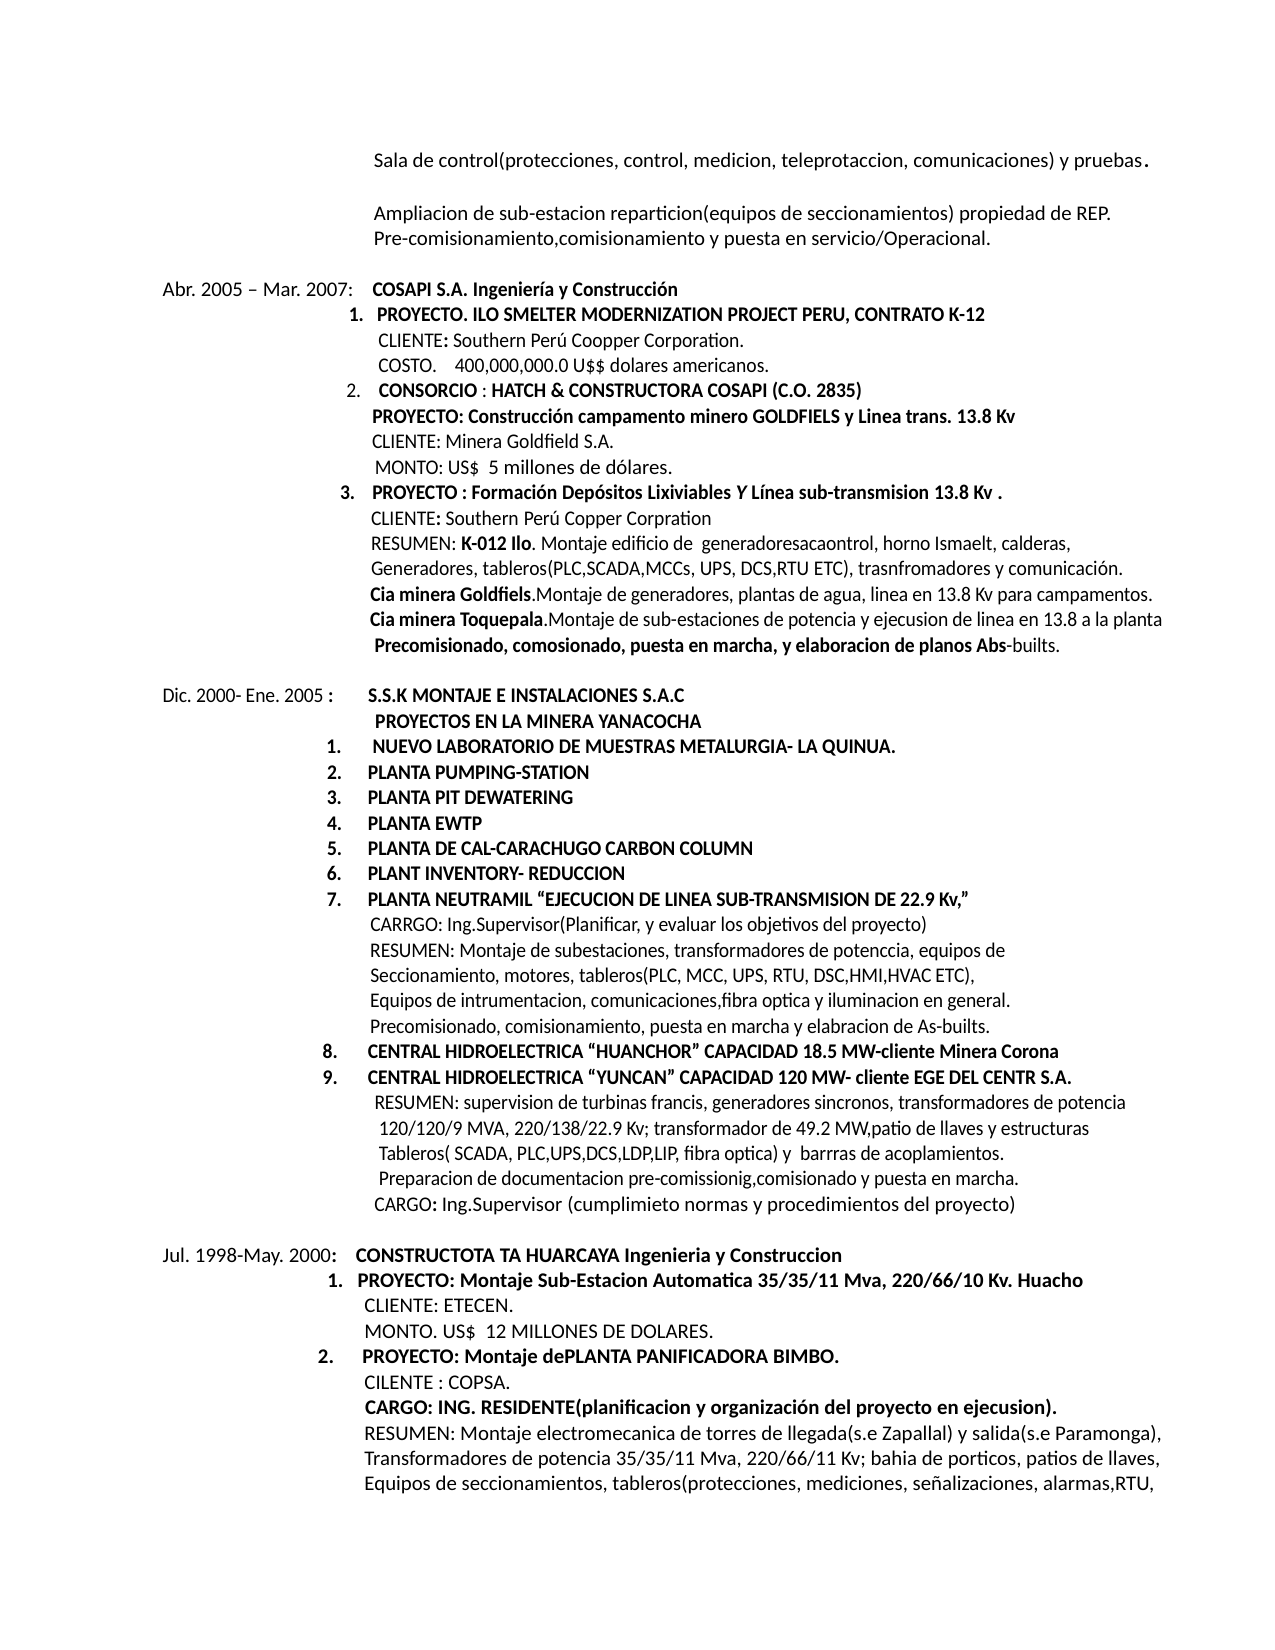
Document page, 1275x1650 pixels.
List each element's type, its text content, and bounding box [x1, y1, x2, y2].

text Sala de control(protecciones, control, medicion, teleprotaccion, comunicaciones) y pruebas. [162, 148, 1167, 173]
text 120/120/9 MVA, 220/138/22.9 Kv; transformador de 49.2 MW,patio de llaves y estructuras [340, 1115, 1167, 1140]
text CLIENTE: Southern Perú Copper Corpration [340, 505, 1167, 530]
text Jul. 1998-May. 2000: CONSTRUCTOTA TA HUARCAYA Ingenieria y Construccion [162, 1242, 1167, 1267]
text 3. PLANTA PIT DEWATERING [162, 784, 1167, 810]
text Seccionamiento, motores, tableros(PLC, MCC, UPS, RTU, DSC,HMI,HVAC ETC), [340, 962, 1167, 988]
text PROYECTO: Construcción campamento minero GOLDFIELS y Linea trans. 13.8 Kv [177, 403, 1167, 428]
text 6. PLANT INVENTORY- REDUCCION [162, 861, 1167, 886]
text 3. PROYECTO : Formación Depósitos Lixiviables Y Línea sub-transmision 13.8 Kv . [340, 479, 1167, 505]
text RESUMEN: K-012 Ilo. Montaje edificio de generadoresacaontrol, horno Ismaelt, calderas, [340, 530, 1167, 556]
text 1. PROYECTO: Montaje Sub-Estacion Automatica 35/35/11 Mva, 220/66/10 Kv. Huacho [162, 1267, 1167, 1293]
text Dic. 2000- Ene. 2005 : S.S.K MONTAJE E INSTALACIONES S.A.C [162, 683, 1167, 708]
text 5. PLANTA DE CAL-CARACHUGO CARBON COLUMN [162, 835, 1167, 861]
text CARGO: Ing.Supervisor (cumplimieto normas y procedimientos del proyecto) [162, 1191, 1167, 1216]
text RESUMEN: Montaje electromecanica de torres de llegada(s.e Zapallal) y salida(s.e Paramonga), [162, 1420, 1167, 1445]
text RESUMEN: supervision de turbinas francis, generadores sincronos, transformadores de potencia [340, 1089, 1167, 1115]
text Abr. 2005 – Mar. 2007: COSAPI S.A. Ingeniería y Construcción [162, 276, 1167, 301]
text 1. PROYECTO. ILO SMELTER MODERNIZATION PROJECT PERU, CONTRATO K-12 [162, 301, 1167, 327]
text 8. CENTRAL HIDROELECTRICA “HUANCHOR” CAPACIDAD 18.5 MW-cliente Minera Corona [162, 1038, 1167, 1064]
text Pre-comisionamiento,comisionamiento y puesta en servicio/Operacional. [162, 225, 1167, 251]
text 1. NUEVO LABORATORIO DE MUESTRAS METALURGIA- LA QUINUA. [162, 733, 1167, 759]
text CILENTE : COPSA. [162, 1369, 1167, 1394]
text MONTO. US$ 12 MILLONES DE DOLARES. [162, 1318, 1167, 1343]
text Tableros( SCADA, PLC,UPS,DCS,LDP,LIP, fibra optica) y barrras de acoplamientos. [340, 1140, 1167, 1166]
text 7. PLANTA NEUTRAMIL “EJECUCION DE LINEA SUB-TRANSMISION DE 22.9 Kv,” [162, 886, 1167, 911]
text Preparacion de documentacion pre-comissionig,comisionado y puesta en marcha. [340, 1166, 1167, 1191]
text COSTO. 400,000,000.0 U$$ dolares americanos. [162, 352, 1167, 378]
text CLIENTE: Southern Perú Coopper Corporation. [162, 327, 1167, 352]
text Precomisionado, comosionado, puesta en marcha, y elaboracion de planos Abs-builts. [162, 632, 1167, 657]
text Cia minera Goldfiels.Montaje de generadores, plantas de agua, linea en 13.8 Kv para campamentos. [162, 581, 1167, 606]
text 9. CENTRAL HIDROELECTRICA “YUNCAN” CAPACIDAD 120 MW- cliente EGE DEL CENTR S.A. [162, 1064, 1167, 1089]
text Transformadores de potencia 35/35/11 Mva, 220/66/11 Kv; bahia de porticos, patios de llaves, [162, 1445, 1167, 1471]
text PROYECTOS EN LA MINERA YANACOCHA [162, 708, 1167, 733]
text Cia minera Toquepala.Montaje de sub-estaciones de potencia y ejecusion de linea en 13.8 a la planta [162, 606, 1167, 632]
text Equipos de intrumentacion, comunicaciones,fibra optica y iluminacion en general. [340, 988, 1167, 1013]
text 2. CONSORCIO : HATCH & CONSTRUCTORA COSAPI (C.O. 2835) [162, 378, 1167, 403]
text Generadores, tableros(PLC,SCADA,MCCs, UPS, DCS,RTU ETC), trasnfromadores y comunicación. [340, 556, 1167, 581]
text Ampliacion de sub-estacion reparticion(equipos de seccionamientos) propiedad de REP. [162, 200, 1167, 225]
text CLIENTE: Minera Goldfield S.A. [354, 428, 1167, 454]
text CARRGO: Ing.Supervisor(Planificar, y evaluar los objetivos del proyecto) [340, 911, 1167, 937]
text 4. PLANTA EWTP [162, 810, 1167, 835]
text CLIENTE: ETECEN. [162, 1293, 1167, 1318]
text MONTO: US$ 5 millones de dólares. [162, 454, 1167, 479]
text CARGO: ING. RESIDENTE(planificacion y organización del proyecto en ejecusion). [162, 1394, 1167, 1420]
text 2. PLANTA PUMPING-STATION [162, 759, 1167, 784]
text 2. PROYECTO: Montaje dePLANTA PANIFICADORA BIMBO. [162, 1343, 1167, 1369]
text Precomisionado, comisionamiento, puesta en marcha y elabracion de As-builts. [340, 1013, 1167, 1038]
text Equipos de seccionamientos, tableros(protecciones, mediciones, señalizaciones, alarmas,RTU, [162, 1471, 1167, 1496]
text RESUMEN: Montaje de subestaciones, transformadores de potenccia, equipos de [340, 937, 1167, 962]
